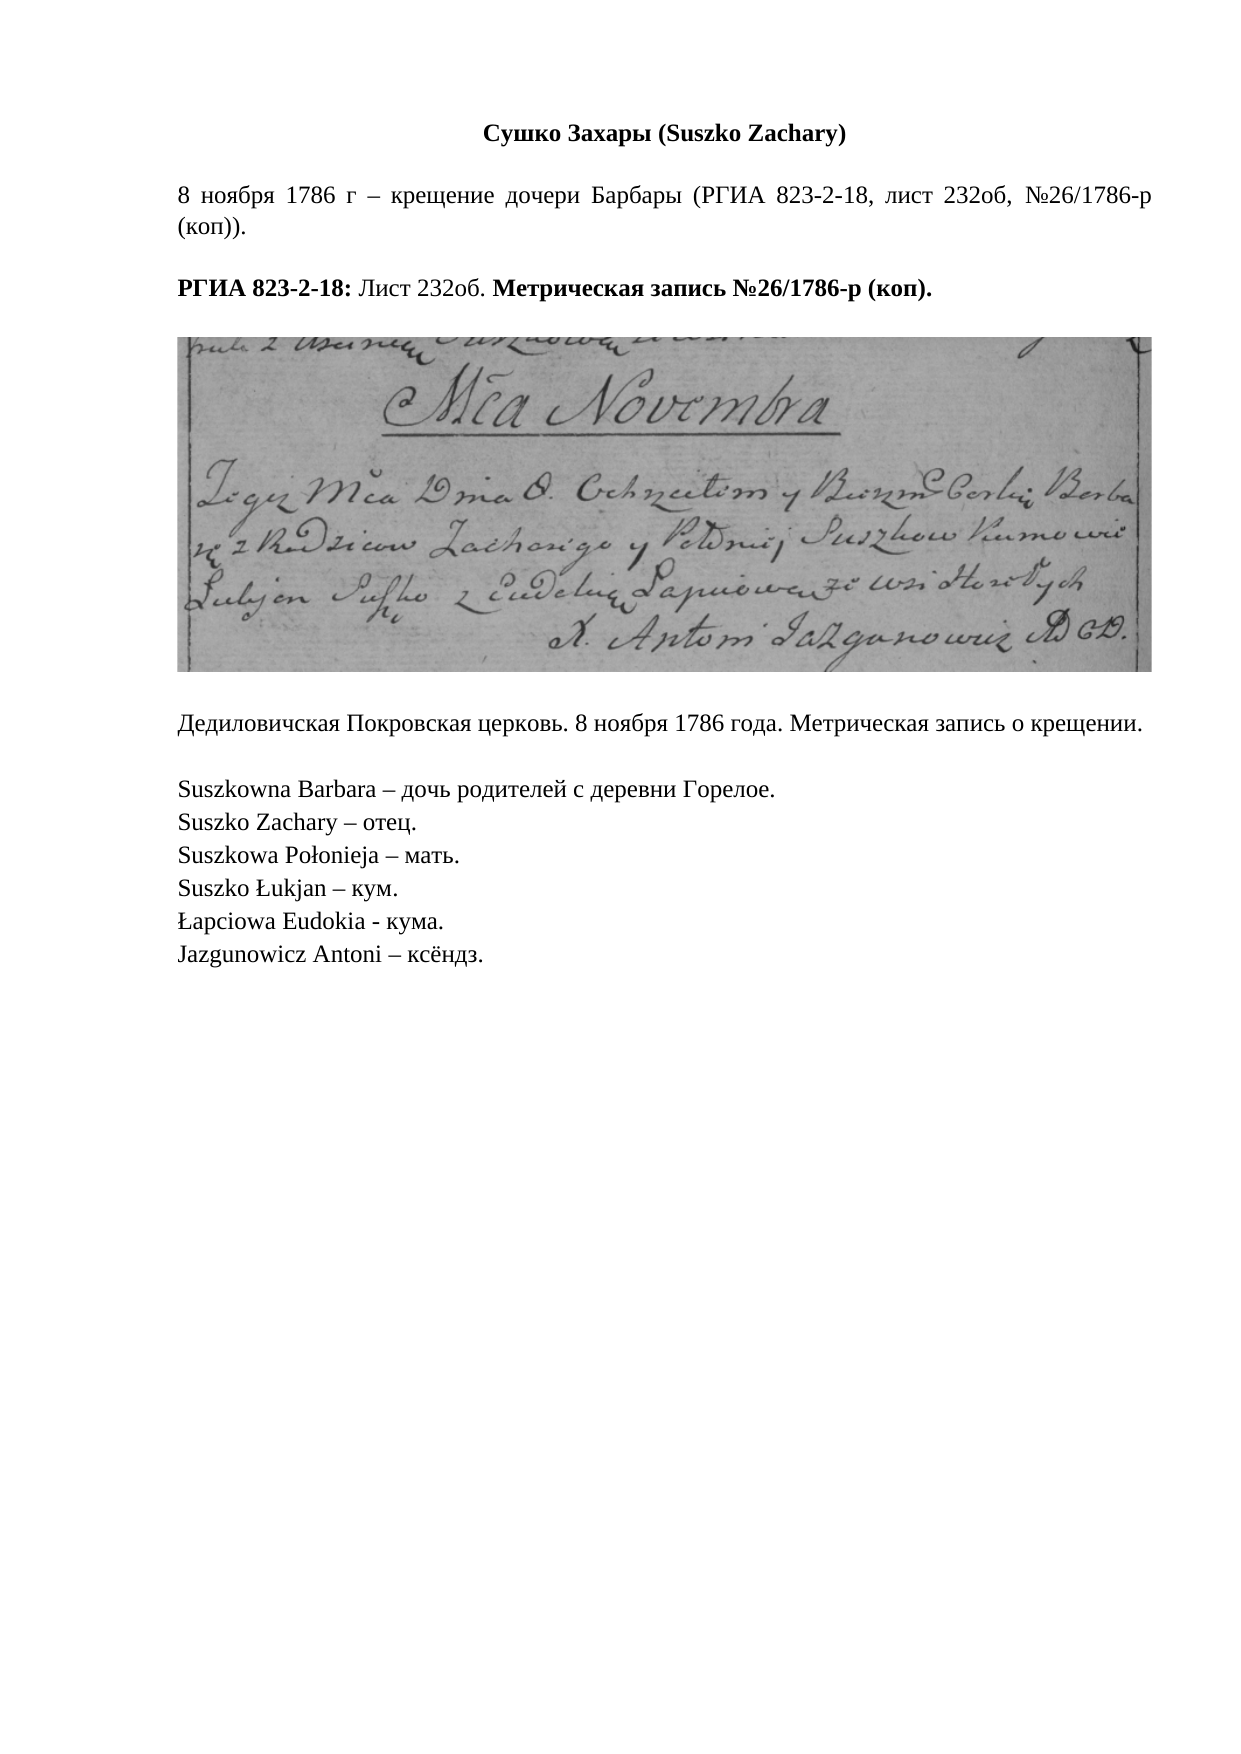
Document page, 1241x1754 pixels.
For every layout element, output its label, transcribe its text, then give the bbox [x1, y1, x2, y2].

text Jazgunowicz Antoni – ксёндз. [177, 939, 1152, 968]
text Łapciowa Eudokia - кума. [177, 906, 1152, 935]
text Сушко Захары (Suszko Zachary) [177, 118, 1152, 147]
picture [177, 337, 1152, 672]
text Suszko Łukjan – кум. [177, 873, 1152, 902]
text РГИА 823-2-18: Лист 232об. Метрическая запись №26/1786-р (коп). [177, 273, 1152, 302]
text Suszkowna Barbara – дочь родителей с деревни Горелое. [177, 774, 1152, 803]
text Suszko Zachary – отец. [177, 807, 1152, 836]
text 8 ноября 1786 г – крещение дочери Барбары (РГИА 823-2-18, лист 232об, №26/1786-р (коп)). [177, 180, 1152, 240]
text Suszkowa Połonieja – мать. [177, 840, 1152, 869]
text Дедиловичская Покровская церковь. 8 ноября 1786 года. Метрическая запись о крещении. [177, 708, 1152, 737]
